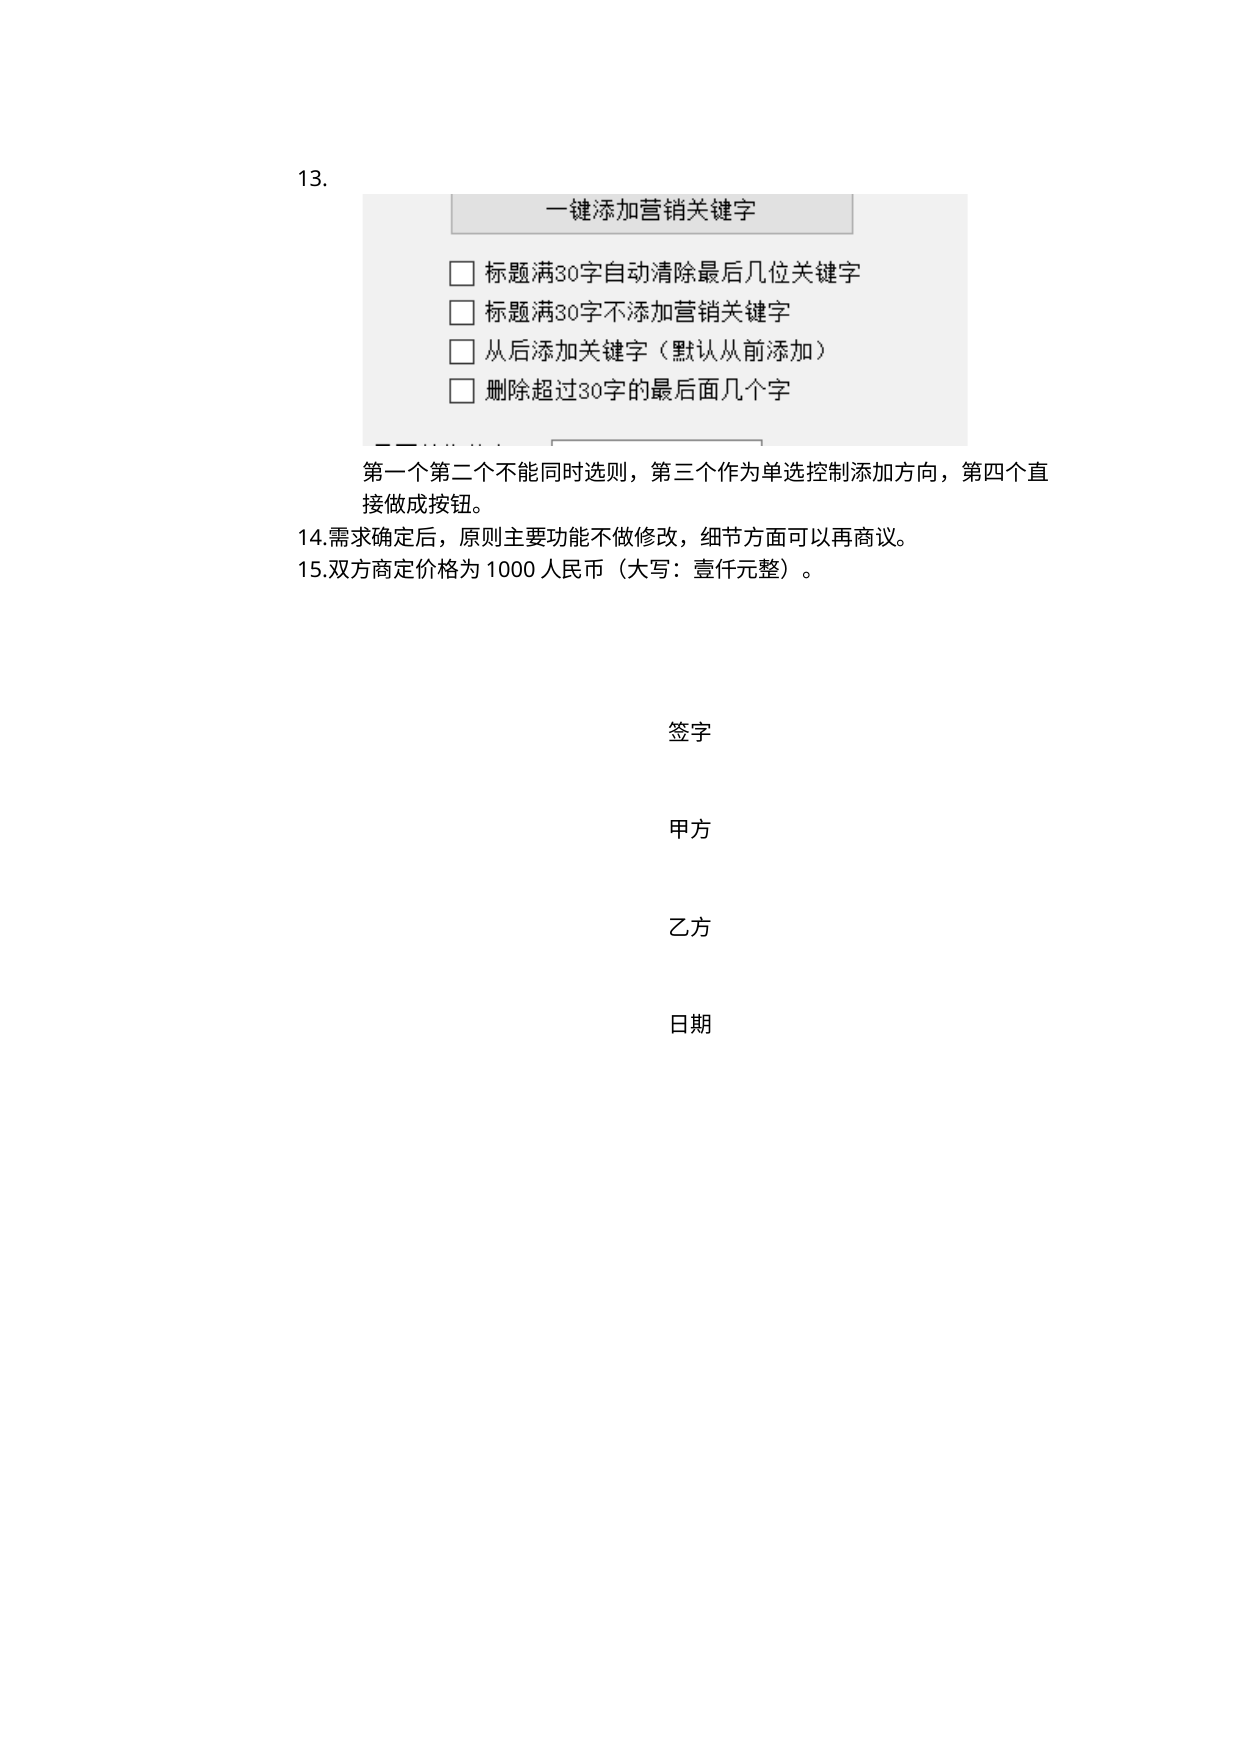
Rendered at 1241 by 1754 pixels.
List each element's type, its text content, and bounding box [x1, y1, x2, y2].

text 签字 [187, 714, 1053, 747]
text 15.双方商定价格为1000人民币（大写：壹仟元整）。 [187, 552, 1053, 584]
text 日期 [187, 1007, 1053, 1039]
text 乙方 [187, 909, 1053, 942]
text 第一个第二个不能同时选则，第三个作为单选控制添加方向，第四个直接做成按钮。 [362, 454, 1053, 519]
text 甲方 [187, 812, 1053, 844]
text 14.需求确定后，原则主要功能不做修改，细节方面可以再商议。 [187, 519, 1053, 552]
picture [362, 194, 968, 446]
text 13. [187, 162, 1053, 194]
